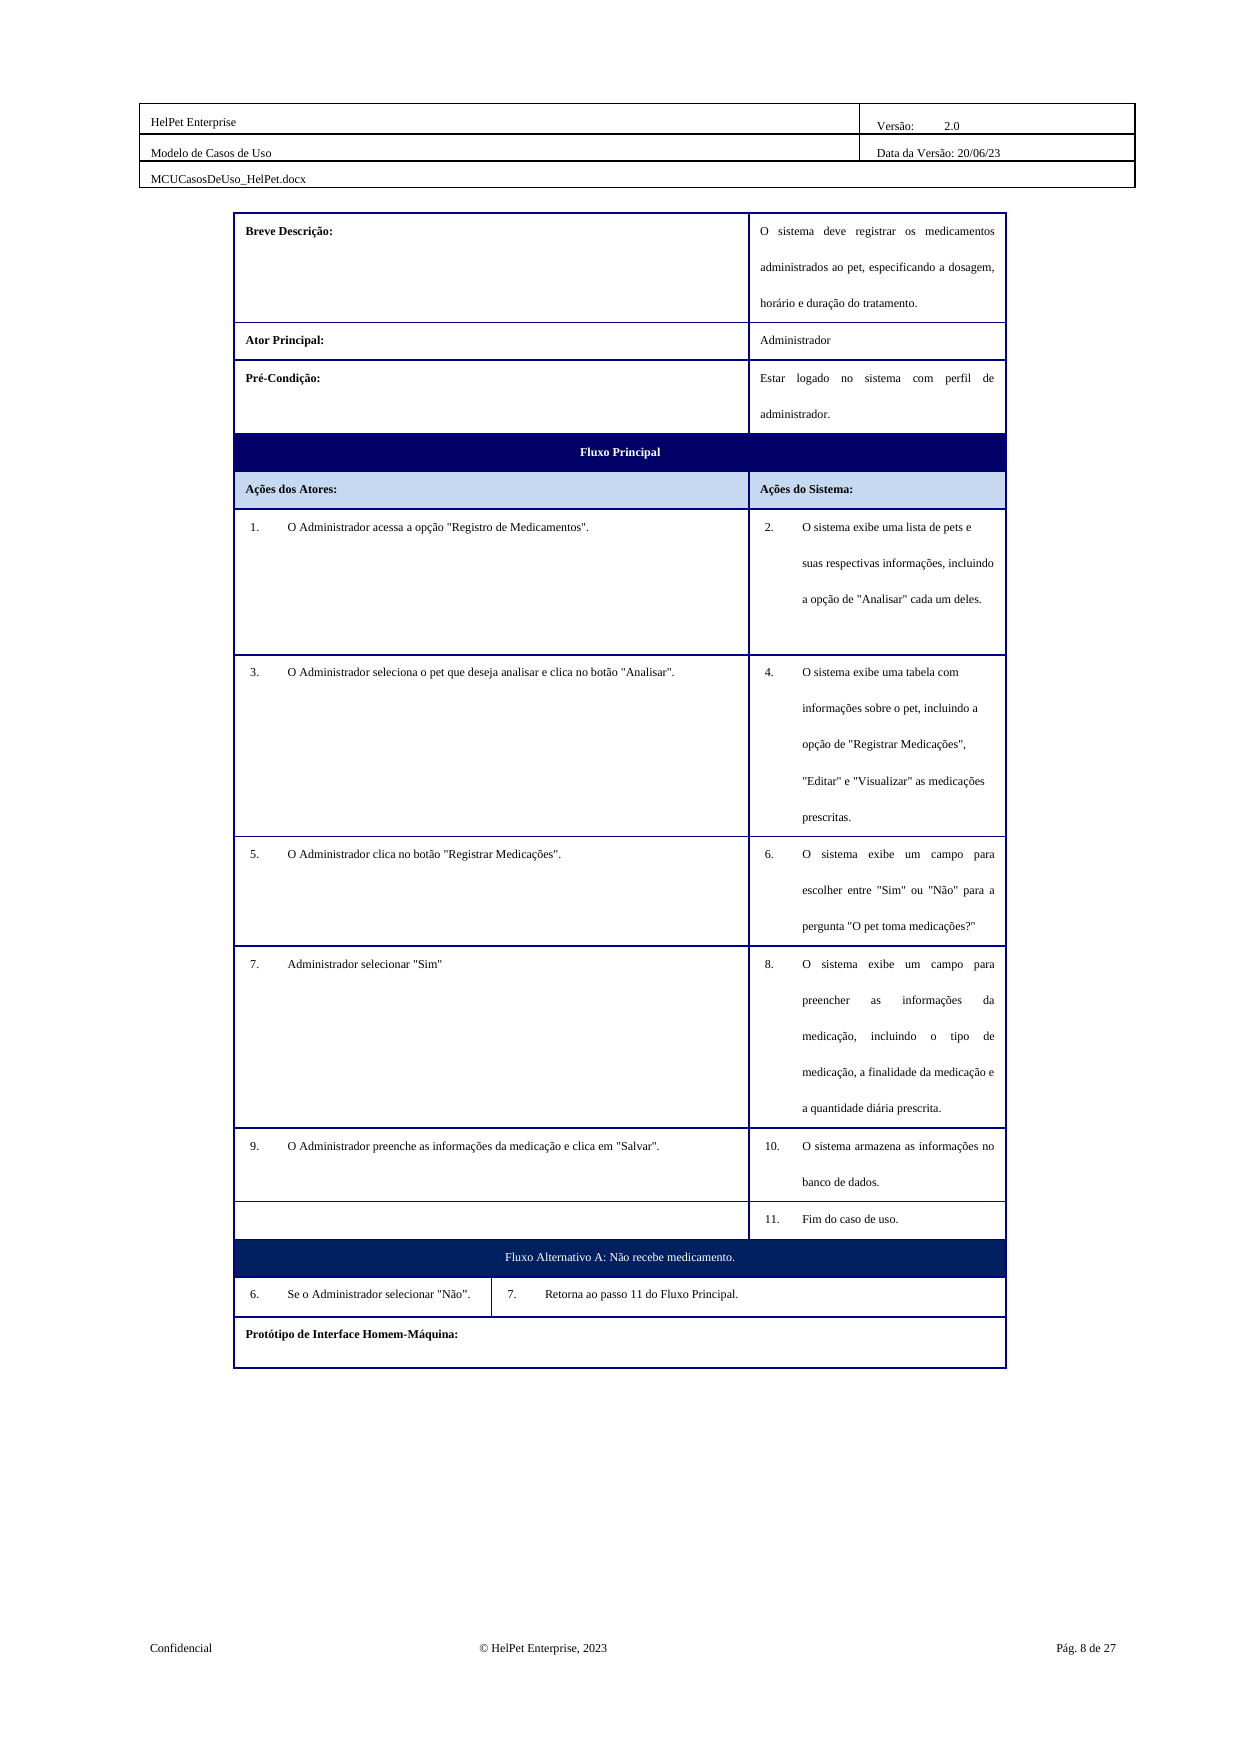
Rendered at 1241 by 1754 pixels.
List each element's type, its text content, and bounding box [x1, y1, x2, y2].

table_cell O Administrador acessa a opção "Registro de Medicamentos". [235, 510, 748, 654]
table_cell Ator Principal: [235, 323, 748, 359]
table_cell O Administrador preenche as informações da medicação e clica em "Salvar". [235, 1129, 748, 1201]
table_cell O sistema exibe um campo para preencher as informações da medicação, incluindo o tipo de medicação, a finalidade da medicação e a quantidade diária prescrita. [750, 947, 1005, 1127]
table_cell O sistema exibe uma tabela com informações sobre o pet, incluindo a opção de "Registrar Medicações", "Editar" e "Visualizar" as medicações prescritas. [750, 656, 1005, 836]
table_cell Breve Descrição: [235, 214, 748, 322]
table_cell Retorna ao passo 11 do Fluxo Principal. [492, 1278, 1005, 1316]
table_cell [235, 1318, 1005, 1367]
table_cell O Administrador clica no botão "Registrar Medicações". [235, 837, 748, 945]
table_cell Ações dos Atores: [235, 472, 748, 508]
table_cell Ações do Sistema: [750, 472, 1005, 508]
table_cell Se o Administrador selecionar "Não”. [235, 1278, 491, 1316]
table_cell Pré-Condição: [235, 361, 748, 433]
table_cell O sistema deve registrar os medicamentos administrados ao pet, especificando a dosagem, horário e duração do tratamento. [750, 214, 1005, 322]
table_cell Fluxo Alternativo A: Não recebe medicamento. [235, 1240, 1005, 1276]
table_cell O sistema exibe uma lista de pets e suas respectivas informações, incluindo a opção de "Analisar" cada um deles. [750, 510, 1005, 654]
table_cell Estar logado no sistema com perfil de administrador. [750, 361, 1005, 433]
table_cell Fluxo Principal [235, 435, 1005, 471]
table_cell O sistema exibe um campo para escolher entre "Sim" ou "Não" para a pergunta "O pet toma medicações?" [750, 837, 1005, 945]
table_cell Administrador [750, 323, 1005, 359]
table_cell Fim do caso de uso. [750, 1202, 1005, 1238]
table_cell Administrador selecionar "Sim" [235, 947, 748, 1127]
table_cell O sistema armazena as informações no banco de dados. [750, 1129, 1005, 1201]
table_cell O Administrador seleciona o pet que deseja analisar e clica no botão "Analisar". [235, 656, 748, 836]
table_cell [235, 1202, 748, 1238]
